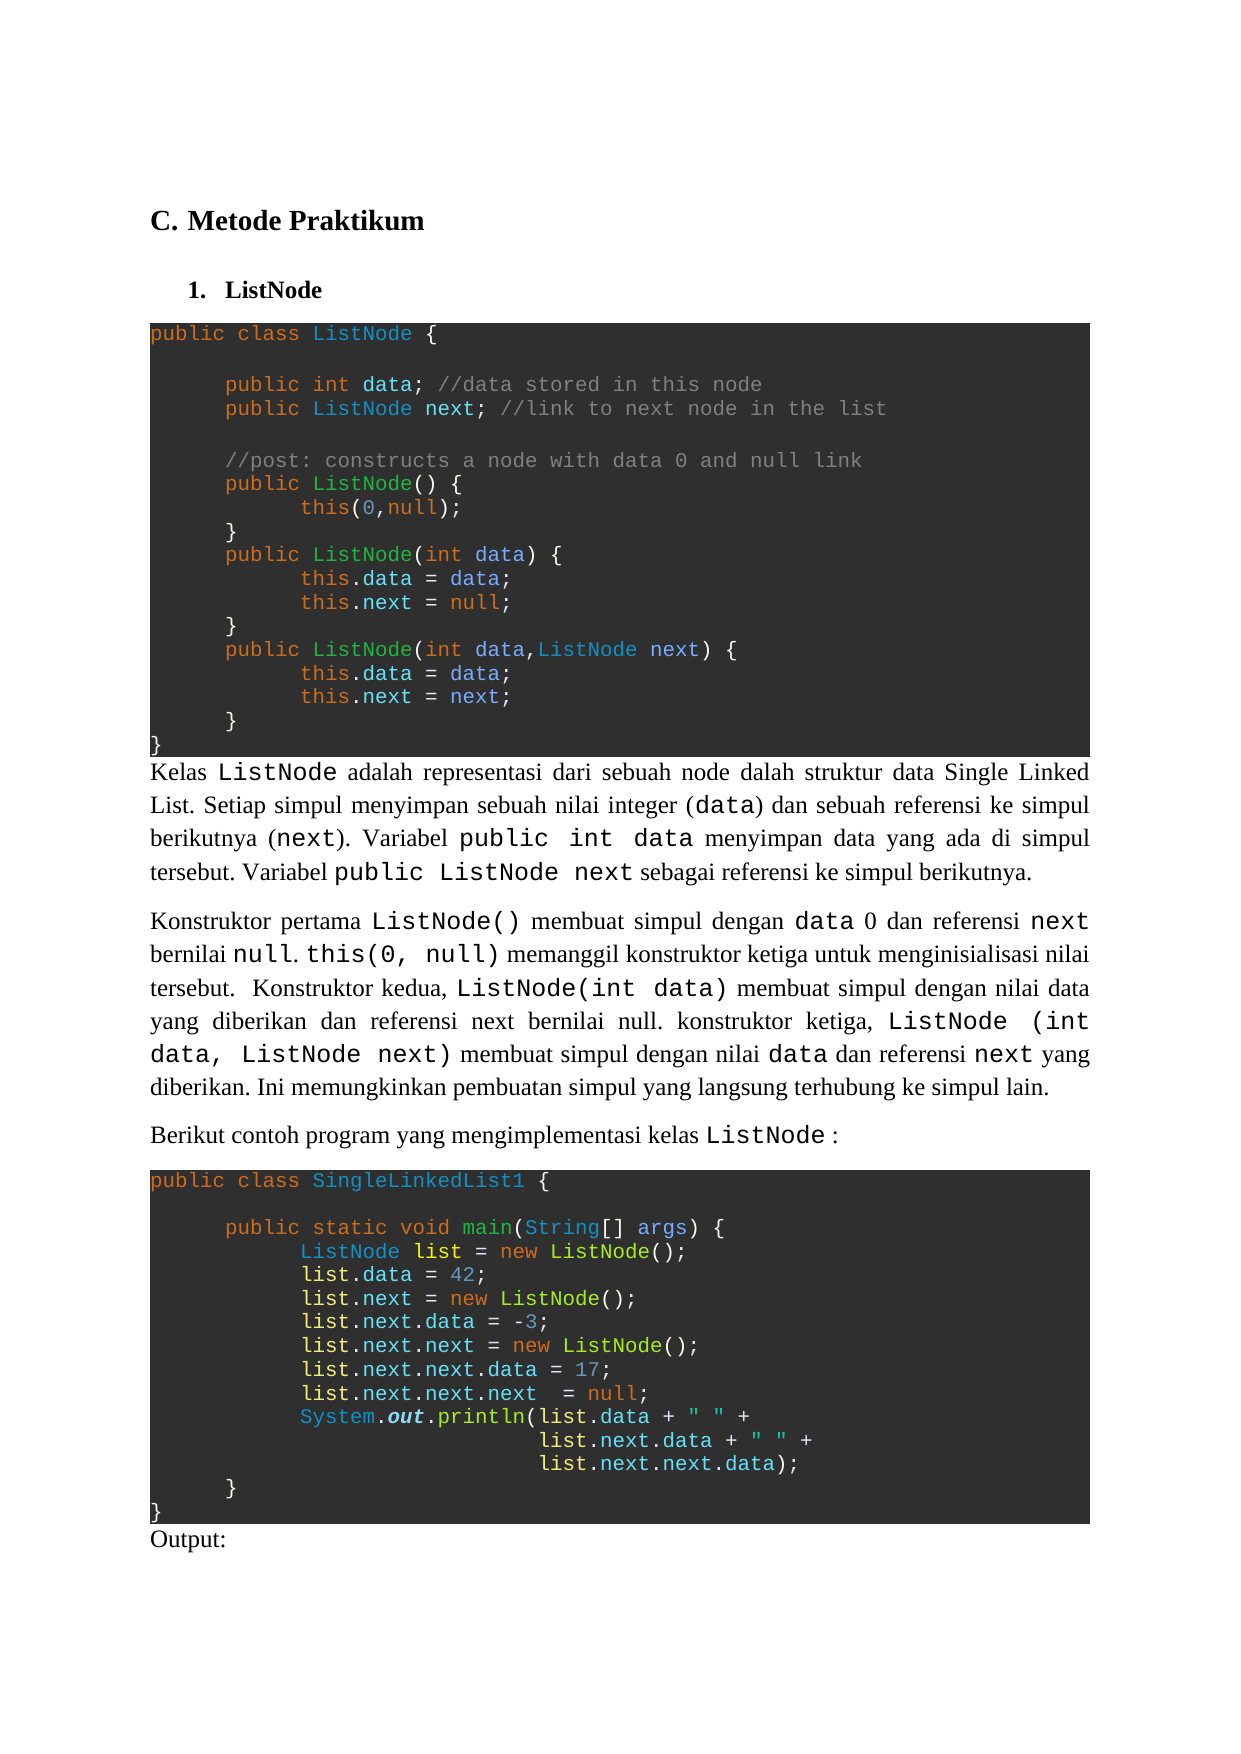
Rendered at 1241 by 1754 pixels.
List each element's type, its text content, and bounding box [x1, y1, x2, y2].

text } [150, 615, 1090, 639]
text list.next.next.next = null; [150, 1382, 1090, 1406]
text public class ListNode { [150, 323, 1090, 346]
text list.next.data + " " + [150, 1430, 1090, 1453]
text this.data = data; [150, 568, 1090, 592]
text this.next = null; [150, 592, 1090, 615]
text } [150, 733, 1090, 757]
text public static void main(String[] args) { [150, 1217, 1090, 1241]
text this.data = data; [150, 663, 1090, 686]
text this.next = next; [150, 686, 1090, 710]
text public class SingleLinkedList1 { [150, 1170, 1090, 1193]
text Output: [150, 1524, 1090, 1553]
text list.next.next = new ListNode(); [150, 1335, 1090, 1359]
list Metode Praktikum [150, 203, 1090, 236]
text Berikut contoh program yang mengimplementasi kelas ListNode : [150, 1120, 1090, 1151]
list ListNode [187, 275, 1090, 304]
text } [150, 710, 1090, 733]
text Kelas ListNode adalah representasi dari sebuah node dalah struktur data Single Linked List. Setiap simpul menyimpan sebuah nilai integer (data) dan sebuah referensi ke simpul berikutnya (next). Variabel public int data menyimpan data yang ada di simpul tersebut. Variabel public ListNode next sebagai referensi ke simpul berikutnya. [150, 757, 1090, 887]
text public ListNode() { [150, 473, 1090, 497]
text ListNode list = new ListNode(); [150, 1241, 1090, 1264]
text public int data; //data stored in this node [150, 374, 1090, 398]
text //post: constructs a node with data 0 and null link [150, 450, 1090, 473]
text list.next.next.data); [150, 1453, 1090, 1477]
text list.data = 42; [150, 1264, 1090, 1288]
text public ListNode(int data,ListNode next) { [150, 639, 1090, 663]
text this(0,null); [150, 497, 1090, 521]
text public ListNode next; //link to next node in the list [150, 398, 1090, 422]
text list.next = new ListNode(); [150, 1288, 1090, 1312]
text Konstruktor pertama ListNode() membuat simpul dengan data 0 dan referensi next bernilai null. this(0, null) memanggil konstruktor ketiga untuk menginisialisasi nilai tersebut. Konstruktor kedua, ListNode(int data) membuat simpul dengan nilai data yang diberikan dan referensi next bernilai null. konstruktor ketiga, ListNode (int data, ListNode next) membuat simpul dengan nilai data dan referensi next yang diberikan. Ini memungkinkan pembuatan simpul yang langsung terhubung ke simpul lain. [150, 906, 1090, 1101]
text public ListNode(int data) { [150, 544, 1090, 568]
text System.out.println(list.data + " " + [150, 1406, 1090, 1430]
text } [150, 521, 1090, 544]
text list.next.data = -3; [150, 1312, 1090, 1335]
text } [150, 1477, 1090, 1501]
text } [150, 1501, 1090, 1524]
text list.next.next.data = 17; [150, 1359, 1090, 1382]
